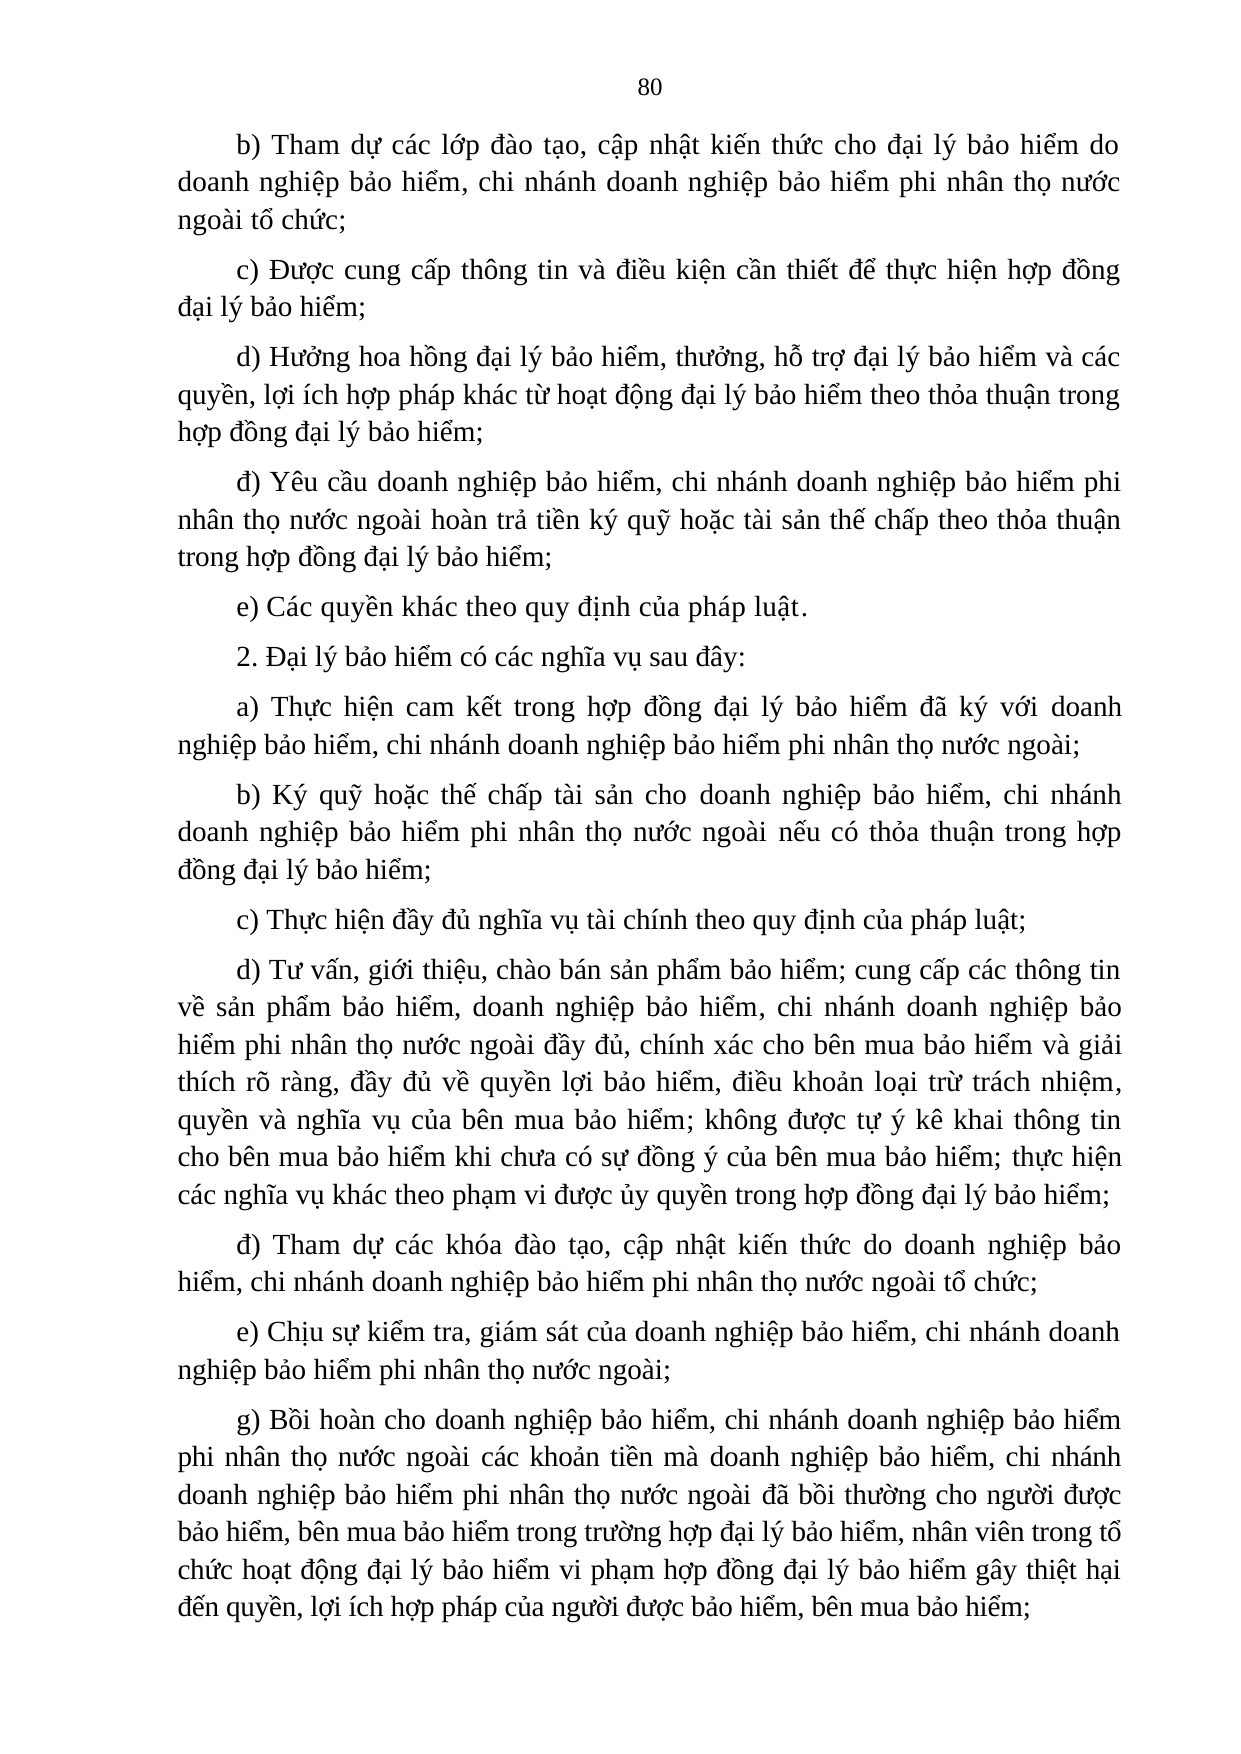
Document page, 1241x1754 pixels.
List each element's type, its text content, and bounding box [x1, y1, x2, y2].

text g) Bồi hoàn cho doanh nghiệp bảo hiểm, chi nhánh doanh nghiệp bảo hiểm phi nhân thọ nước ngoài các khoản tiền mà doanh nghiệp bảo hiểm, chi nhánh doanh nghiệp bảo hiểm phi nhân thọ nước ngoài đã bồi thường cho người được bảo hiểm, bên mua bảo hiểm trong trường hợp đại lý bảo hiểm, nhân viên trong tổ chức hoạt động đại lý bảo hiểm vi phạm hợp đồng đại lý bảo hiểm gây thiệt hại đến quyền, lợi ích hợp pháp của người được bảo hiểm, bên mua bảo hiểm; [177, 1399, 1122, 1624]
text c) Thực hiện đầy đủ nghĩa vụ tài chính theo quy định của pháp luật; [177, 899, 1122, 937]
text 2. Đại lý bảo hiểm có các nghĩa vụ sau đây: [177, 637, 1122, 674]
text b) Tham dự các lớp đào tạo, cập nhật kiến thức cho đại lý bảo hiểm do doanh nghiệp bảo hiểm, chi nhánh doanh nghiệp bảo hiểm phi nhân thọ nước ngoài tổ chức; [177, 124, 1122, 237]
text a) Thực hiện cam kết trong hợp đồng đại lý bảo hiểm đã ký với doanh nghiệp bảo hiểm, chi nhánh doanh nghiệp bảo hiểm phi nhân thọ nước ngoài; [177, 687, 1122, 762]
text d) Hưởng hoa hồng đại lý bảo hiểm, thưởng, hỗ trợ đại lý bảo hiểm và các quyền, lợi ích hợp pháp khác từ hoạt động đại lý bảo hiểm theo thỏa thuận trong hợp đồng đại lý bảo hiểm; [177, 337, 1122, 449]
text c) Được cung cấp thông tin và điều kiện cần thiết để thực hiện hợp đồng đại lý bảo hiểm; [177, 249, 1122, 324]
text d) Tư vấn, giới thiệu, chào bán sản phẩm bảo hiểm; cung cấp các thông tin về sản phẩm bảo hiểm, doanh nghiệp bảo hiểm, chi nhánh doanh nghiệp bảo hiểm phi nhân thọ nước ngoài đầy đủ, chính xác cho bên mua bảo hiểm và giải thích rõ ràng, đầy đủ về quyền lợi bảo hiểm, điều khoản loại trừ trách nhiệm, quyền và nghĩa vụ của bên mua bảo hiểm; không được tự ý kê khai thông tin cho bên mua bảo hiểm khi chưa có sự đồng ý của bên mua bảo hiểm; thực hiện các nghĩa vụ khác theo phạm vi được ủy quyền trong hợp đồng đại lý bảo hiểm; [177, 949, 1122, 1212]
text đ) Yêu cầu doanh nghiệp bảo hiểm, chi nhánh doanh nghiệp bảo hiểm phi nhân thọ nước ngoài hoàn trả tiền ký quỹ hoặc tài sản thế chấp theo thỏa thuận trong hợp đồng đại lý bảo hiểm; [177, 462, 1122, 574]
text đ) Tham dự các khóa đào tạo, cập nhật kiến thức do doanh nghiệp bảo hiểm, chi nhánh doanh nghiệp bảo hiểm phi nhân thọ nước ngoài tổ chức; [177, 1224, 1122, 1299]
text b) Ký quỹ hoặc thế chấp tài sản cho doanh nghiệp bảo hiểm, chi nhánh doanh nghiệp bảo hiểm phi nhân thọ nước ngoài nếu có thỏa thuận trong hợp đồng đại lý bảo hiểm; [177, 774, 1122, 887]
text e) Các quyền khác theo quy định của pháp luật. [177, 587, 1122, 624]
text e) Chịu sự kiểm tra, giám sát của doanh nghiệp bảo hiểm, chi nhánh doanh nghiệp bảo hiểm phi nhân thọ nước ngoài; [177, 1312, 1122, 1387]
